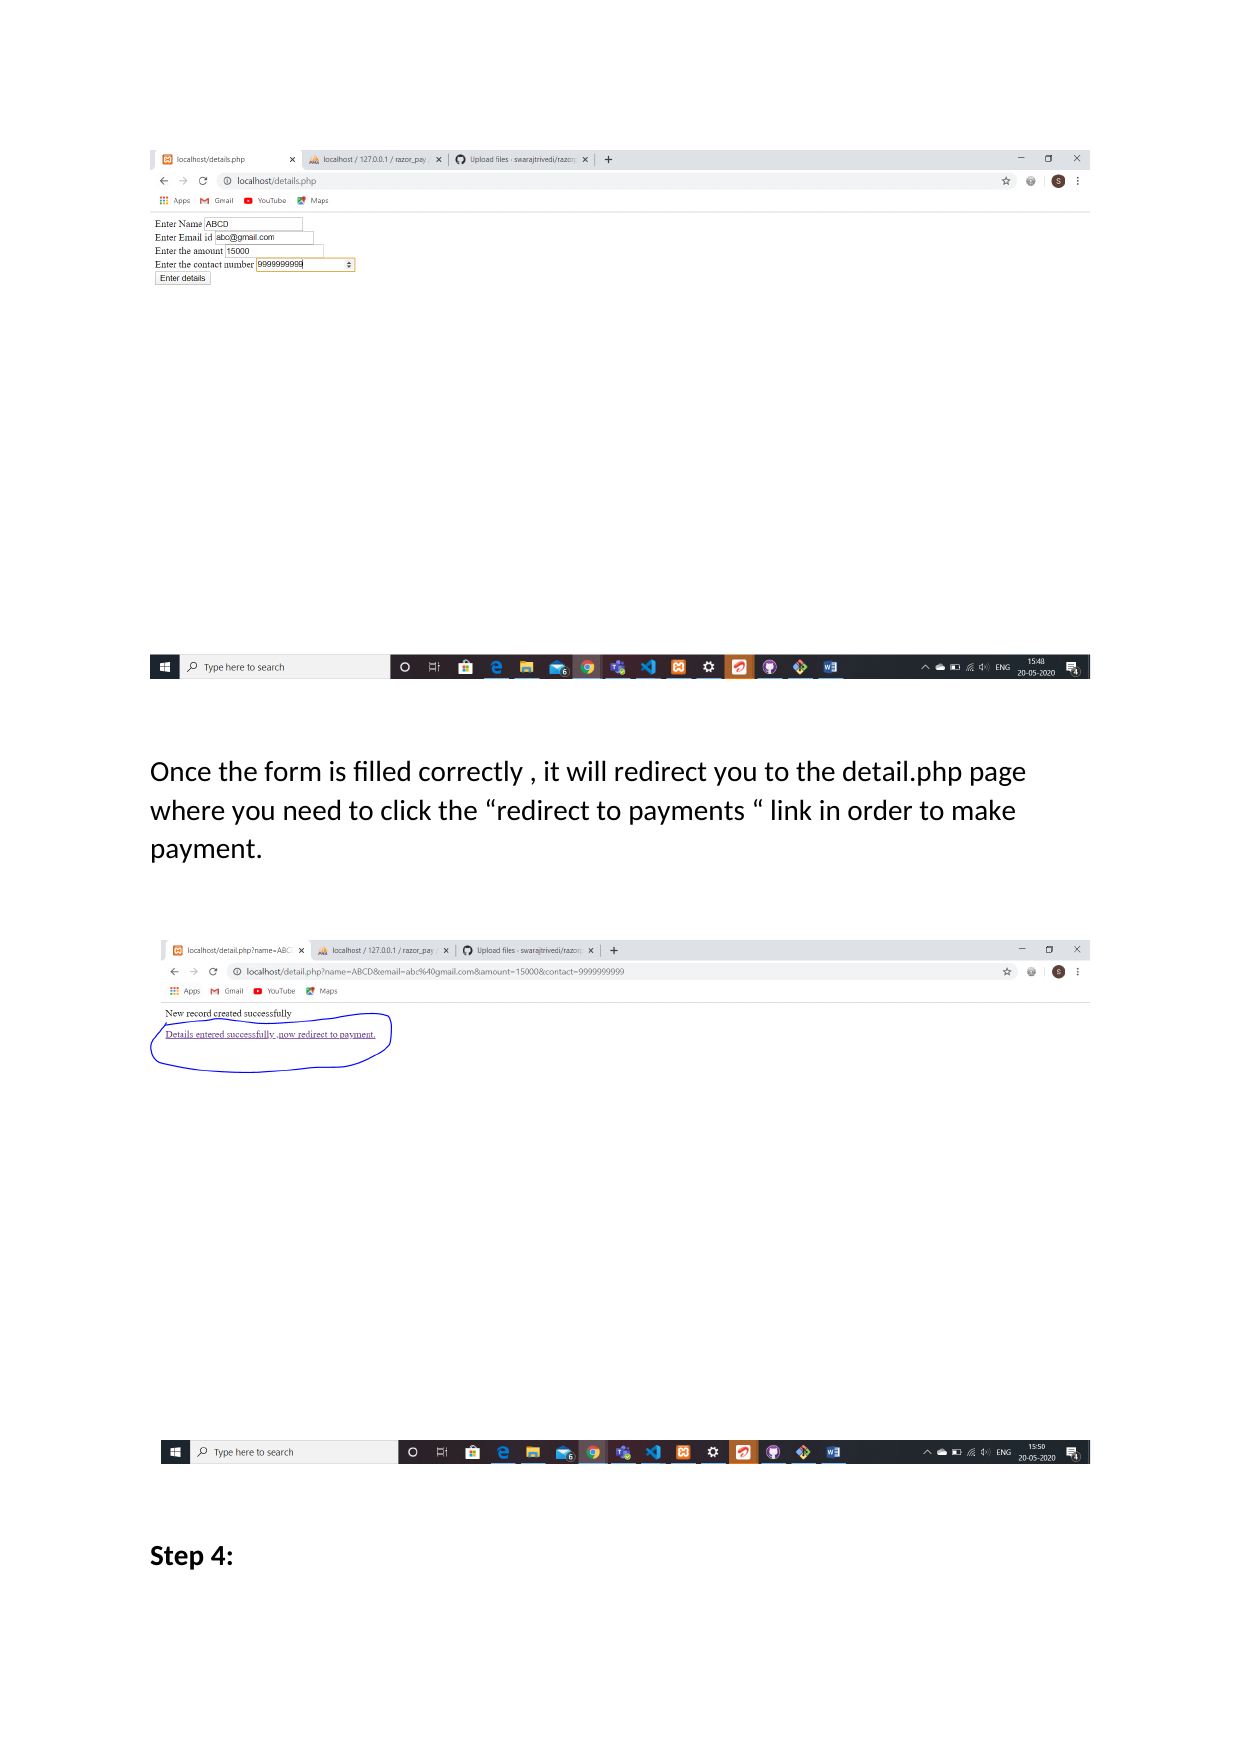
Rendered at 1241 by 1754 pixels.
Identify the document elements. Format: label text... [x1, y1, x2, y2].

text Once the form is filled correctly , it will redirect you to the detail.php page where you need to click the “redirect to payments “ link in order to make payment. [150, 753, 1090, 866]
picture [150, 150, 1091, 679]
picture [150, 940, 1091, 1464]
text Step 4: [150, 1537, 1090, 1573]
